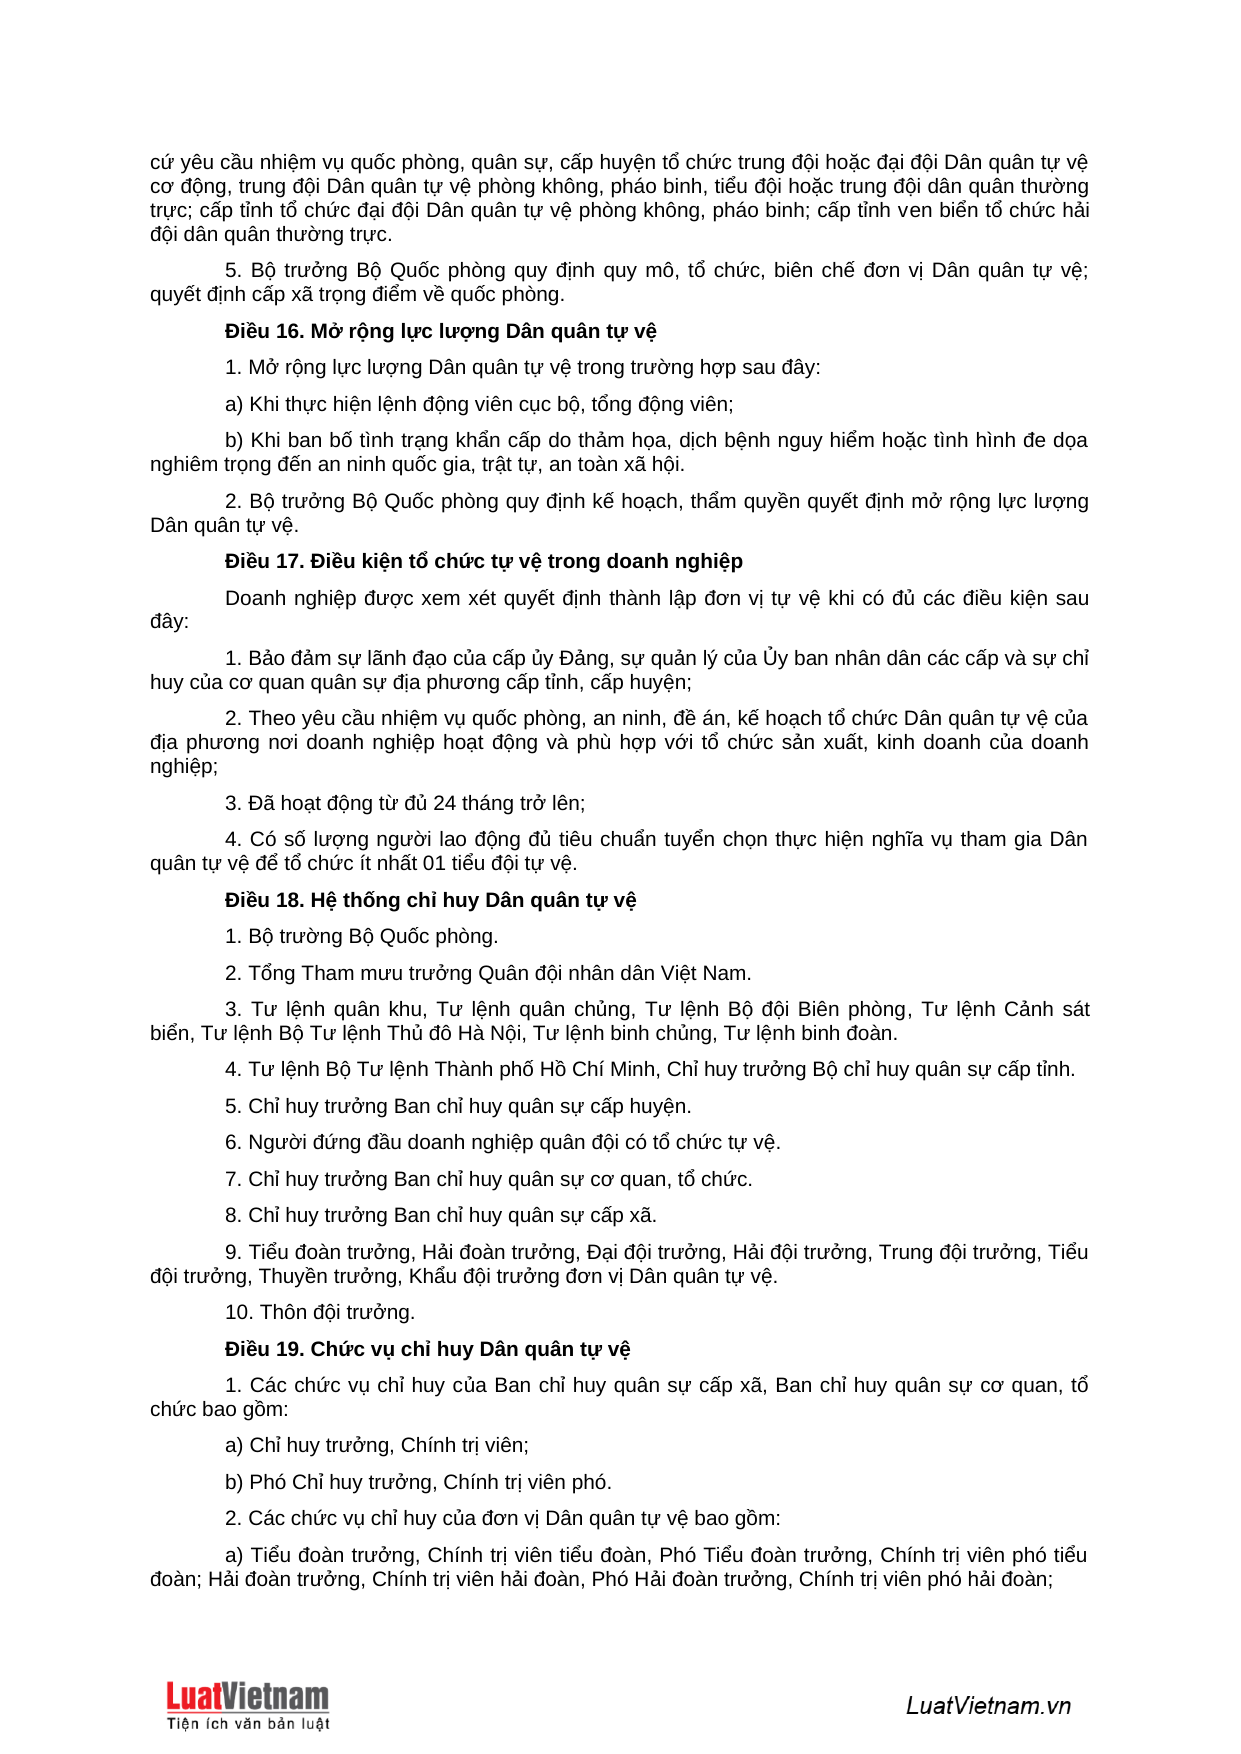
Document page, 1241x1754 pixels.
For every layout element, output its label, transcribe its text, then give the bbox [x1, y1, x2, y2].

text 9. Tiểu đoàn trưởng, Hải đoàn trưởng, Đại đội trưởng, Hải đội trưởng, Trung đội trưởng, Tiểu đội trưởng, Thuyền trưởng, Khẩu đội trưởng đơn vị Dân quân tự vệ. [150, 1239, 1090, 1287]
text b) Phó Chỉ huy trưởng, Chính trị viên phó. [150, 1470, 1090, 1494]
text a) Khi thực hiện lệnh động viên cục bộ, tổng động viên; [150, 392, 1090, 416]
text Doanh nghiệp được xem xét quyết định thành lập đơn vị tự vệ khi có đủ các điều kiện sau đây: [150, 585, 1090, 633]
text 1. Bộ trường Bộ Quốc phòng. [150, 924, 1090, 948]
text Điều 17. Điều kiện tổ chức tự vệ trong doanh nghiệp [150, 549, 1090, 573]
text 2. Các chức vụ chỉ huy của đơn vị Dân quân tự vệ bao gồm: [150, 1506, 1090, 1530]
text 6. Người đứng đầu doanh nghiệp quân đội có tổ chức tự vệ. [150, 1130, 1090, 1154]
text 1. Bảo đảm sự lãnh đạo của cấp ủy Đảng, sự quản lý của Ủy ban nhân dân các cấp và sự chỉ huy của cơ quan quân sự địa phương cấp tỉnh, cấp huyện; [150, 646, 1090, 694]
text a) Chỉ huy trưởng, Chính trị viên; [150, 1433, 1090, 1457]
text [150, 150, 1090, 246]
text a) Tiểu đoàn trưởng, Chính trị viên tiểu đoàn, Phó Tiểu đoàn trưởng, Chính trị viên phó tiểu đoàn; Hải đoàn trưởng, Chính trị viên hải đoàn, Phó Hải đoàn trưởng, Chính trị viên phó hải đoàn; [150, 1543, 1090, 1591]
text 2. Theo yêu cầu nhiệm vụ quốc phòng, an ninh, đề án, kế hoạch tổ chức Dân quân tự vệ của địa phương nơi doanh nghiệp hoạt động và phù hợp với tổ chức sản xuất, kinh doanh của doanh nghiệp; [150, 706, 1090, 778]
text 8. Chỉ huy trưởng Ban chỉ huy quân sự cấp xã. [150, 1203, 1090, 1227]
text Điều 19. Chức vụ chỉ huy Dân quân tự vệ [150, 1336, 1090, 1360]
text 1. Các chức vụ chỉ huy của Ban chỉ huy quân sự cấp xã, Ban chỉ huy quân sự cơ quan, tổ chức bao gồm: [150, 1373, 1090, 1421]
text Điều 16. Mở rộng lực lượng Dân quân tự vệ [150, 319, 1090, 343]
text 10. Thôn đội trưởng. [150, 1300, 1090, 1324]
text Điều 18. Hệ thống chỉ huy Dân quân tự vệ [150, 887, 1090, 911]
text 3. Tư lệnh quân khu, Tư lệnh quân chủng, Tư lệnh Bộ đội Biên phòng, Tư lệnh Cảnh sát biển, Tư lệnh Bộ Tư lệnh Thủ đô Hà Nội, Tư lệnh binh chủng, Tư lệnh binh đoàn. [150, 997, 1090, 1045]
text 2. Tổng Tham mưu trưởng Quân đội nhân dân Việt Nam. [150, 960, 1090, 984]
text 2. Bộ trưởng Bộ Quốc phòng quy định kế hoạch, thẩm quyền quyết định mở rộng lực lượng Dân quân tự vệ. [150, 488, 1090, 536]
text 3. Đã hoạt động từ đủ 24 tháng trở lên; [150, 791, 1090, 814]
text 1. Mở rộng lực lượng Dân quân tự vệ trong trường hợp sau đây: [150, 355, 1090, 379]
text 4. Có số lượng người lao động đủ tiêu chuẩn tuyển chọn thực hiện nghĩa vụ tham gia Dân quân tự vệ để tổ chức ít nhất 01 tiểu đội tự vệ. [150, 827, 1090, 875]
text b) Khi ban bố tình trạng khẩn cấp do thảm họa, dịch bệnh nguy hiểm hoặc tình hình đe dọa nghiêm trọng đến an ninh quốc gia, trật tự, an toàn xã hội. [150, 428, 1090, 476]
text 4. Tư lệnh Bộ Tư lệnh Thành phố Hồ Chí Minh, Chỉ huy trưởng Bộ chỉ huy quân sự cấp tỉnh. [150, 1057, 1090, 1081]
picture [150, 1658, 1090, 1754]
text 5. Bộ trưởng Bộ Quốc phòng quy định quy mô, tổ chức, biên chế đơn vị Dân quân tự vệ; quyết định cấp xã trọng điểm về quốc phòng. [150, 258, 1090, 306]
text 7. Chỉ huy trưởng Ban chỉ huy quân sự cơ quan, tổ chức. [150, 1167, 1090, 1191]
text 5. Chỉ huy trưởng Ban chỉ huy quân sự cấp huyện. [150, 1094, 1090, 1118]
